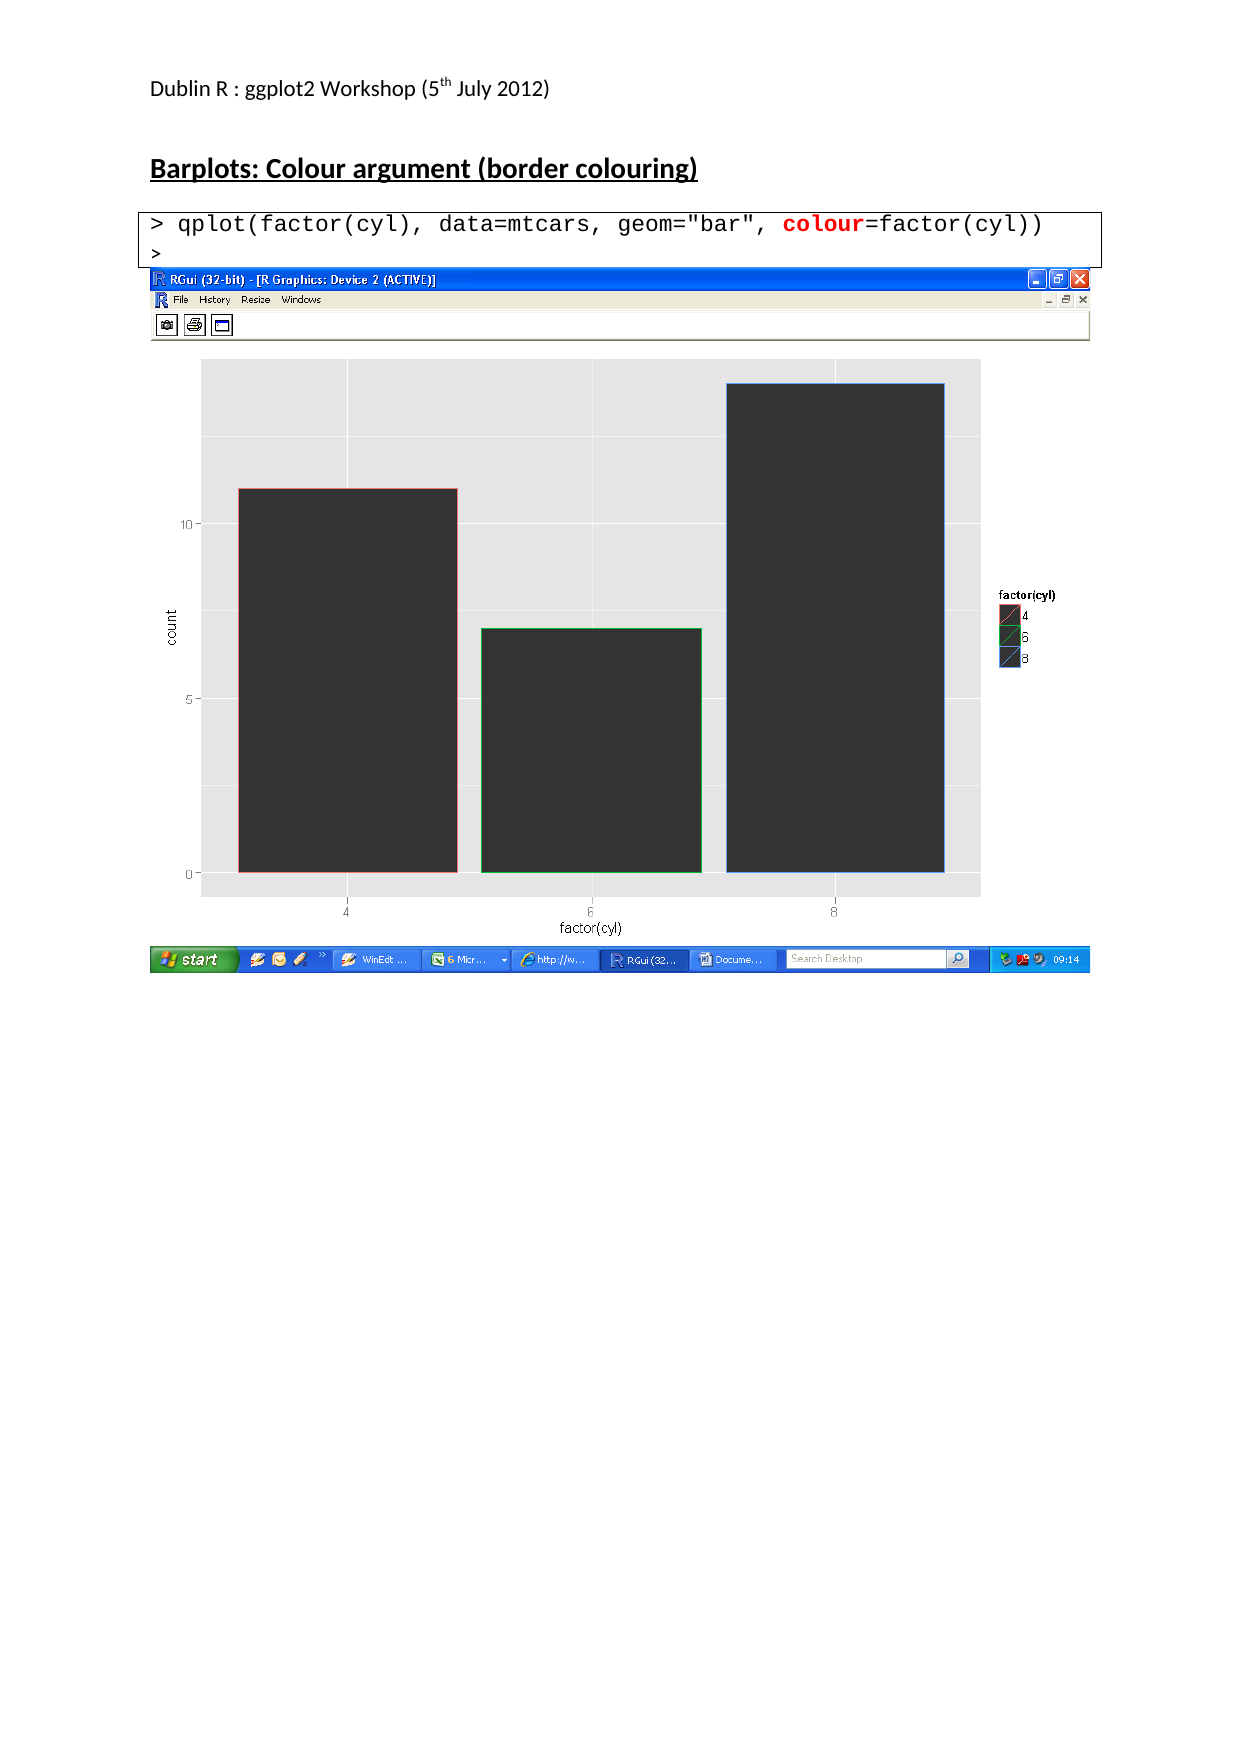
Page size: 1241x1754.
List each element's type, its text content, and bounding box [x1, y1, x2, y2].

picture [150, 267, 1091, 973]
table_header > qplot(factor(cyl), data=mtcars, geom="bar", colour=factor(cyl)) > [139, 213, 1101, 267]
text Barplots: Colour argument (border colouring) [150, 150, 1090, 186]
